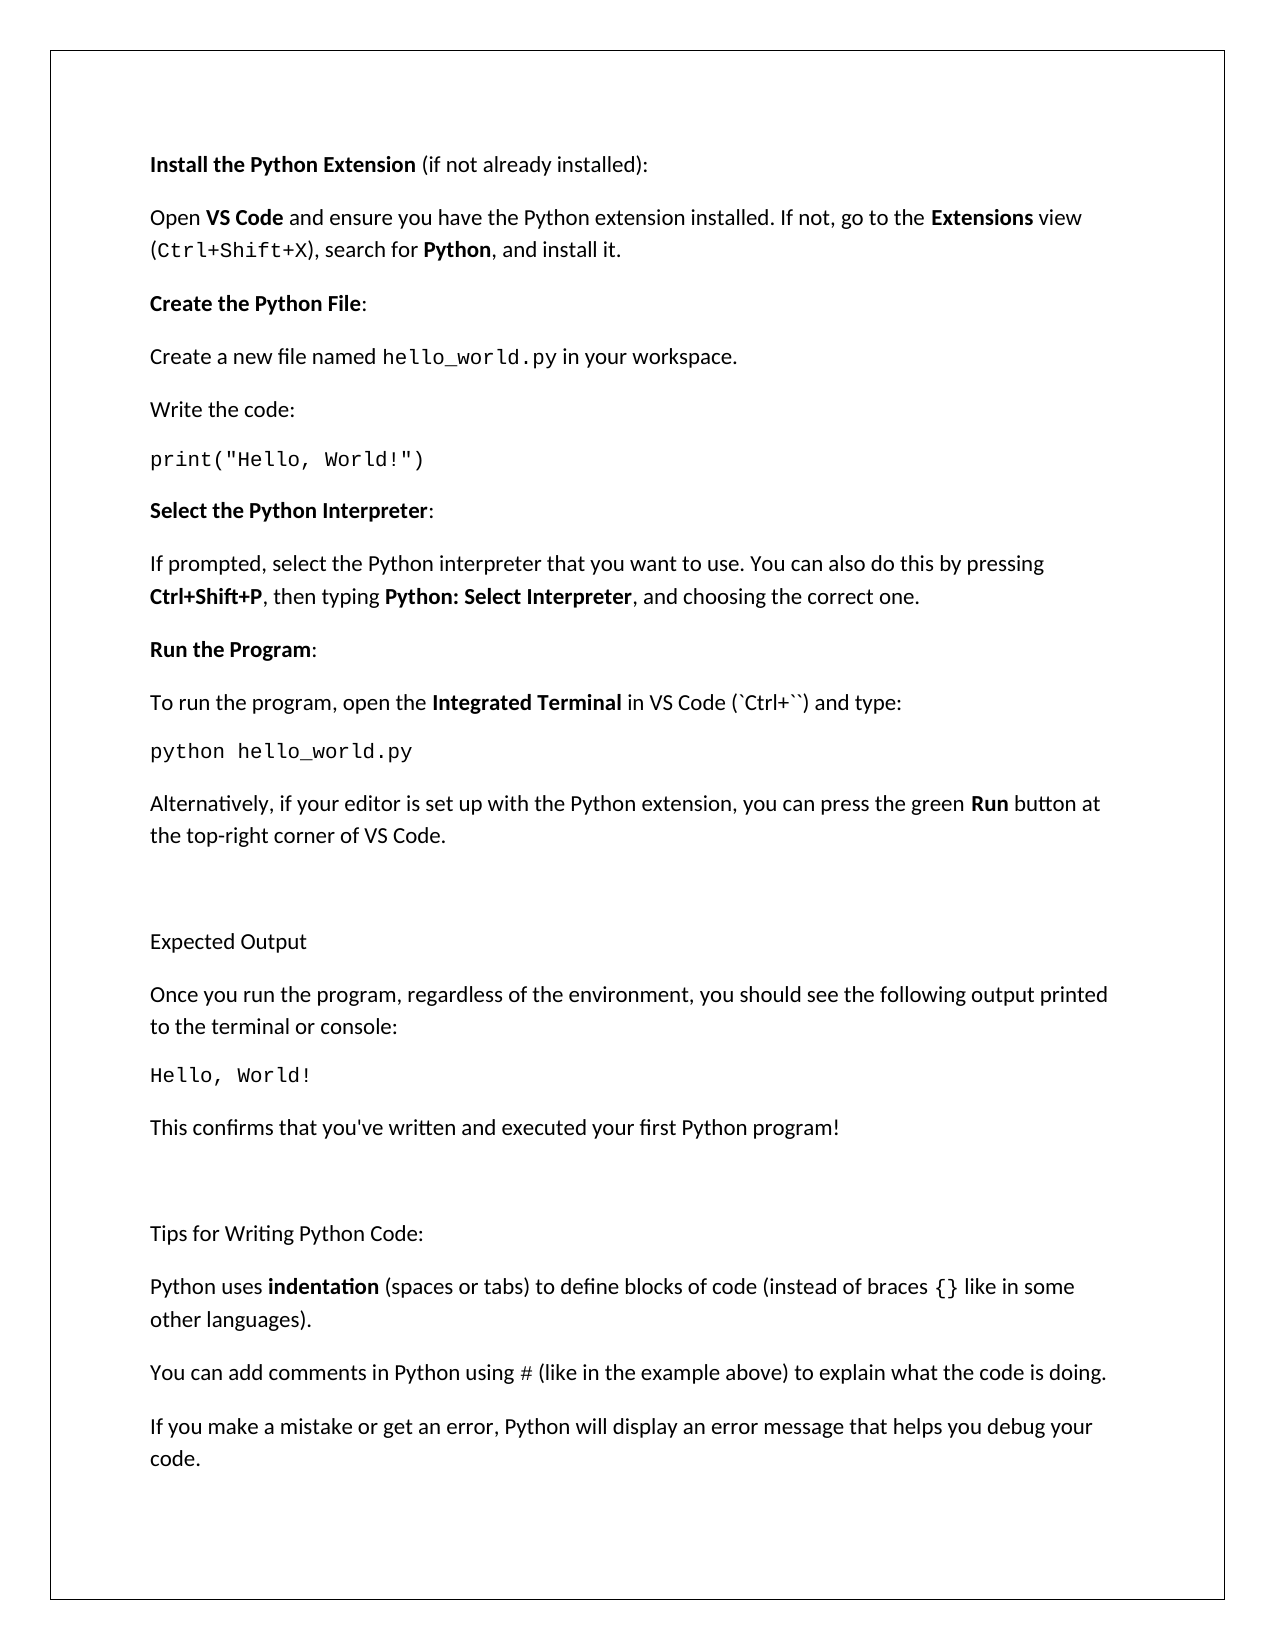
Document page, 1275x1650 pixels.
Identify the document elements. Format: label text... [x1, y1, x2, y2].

text python hello_world.py [150, 741, 1125, 764]
text Create a new file named hello_world.py in your workspace. [150, 342, 1125, 370]
text Hello, World! [150, 1065, 1125, 1089]
text Alternatively, if your editor is set up with the Python extension, you can press the green Run button at the top-right corner of VS Code. [150, 789, 1125, 849]
text Select the Python Interpreter: [150, 497, 1125, 524]
text print("Hello, World!") [150, 448, 1125, 472]
text You can add comments in Python using # (like in the example above) to explain what the code is doing. [150, 1358, 1125, 1387]
text Tips for Writing Python Code: [150, 1219, 1125, 1247]
text Write the code: [150, 396, 1125, 423]
text Expected Output [150, 927, 1125, 955]
text Open VS Code and ensure you have the Python extension installed. If not, go to the Extensions view (Ctrl+Shift+X), search for Python, and install it. [150, 203, 1125, 264]
text Once you run the program, regardless of the environment, you should see the following output printed to the terminal or console: [150, 980, 1125, 1040]
text To run the program, open the Integrated Terminal in VS Code (`Ctrl+``) and type: [150, 688, 1125, 716]
text If you make a mistake or get an error, Python will display an error message that helps you debug your code. [150, 1412, 1125, 1472]
text Python uses indentation (spaces or tabs) to define blocks of code (instead of braces {} like in some other languages). [150, 1272, 1125, 1333]
text Create the Python File: [150, 289, 1125, 317]
text If prompted, select the Python interpreter that you want to use. You can also do this by pressing Ctrl+Shift+P, then typing Python: Select Interpreter, and choosing the correct one. [150, 549, 1125, 610]
text This confirms that you've written and executed your first Python program! [150, 1113, 1125, 1141]
text Install the Python Extension (if not already installed): [150, 150, 1125, 178]
text Run the Program: [150, 635, 1125, 663]
